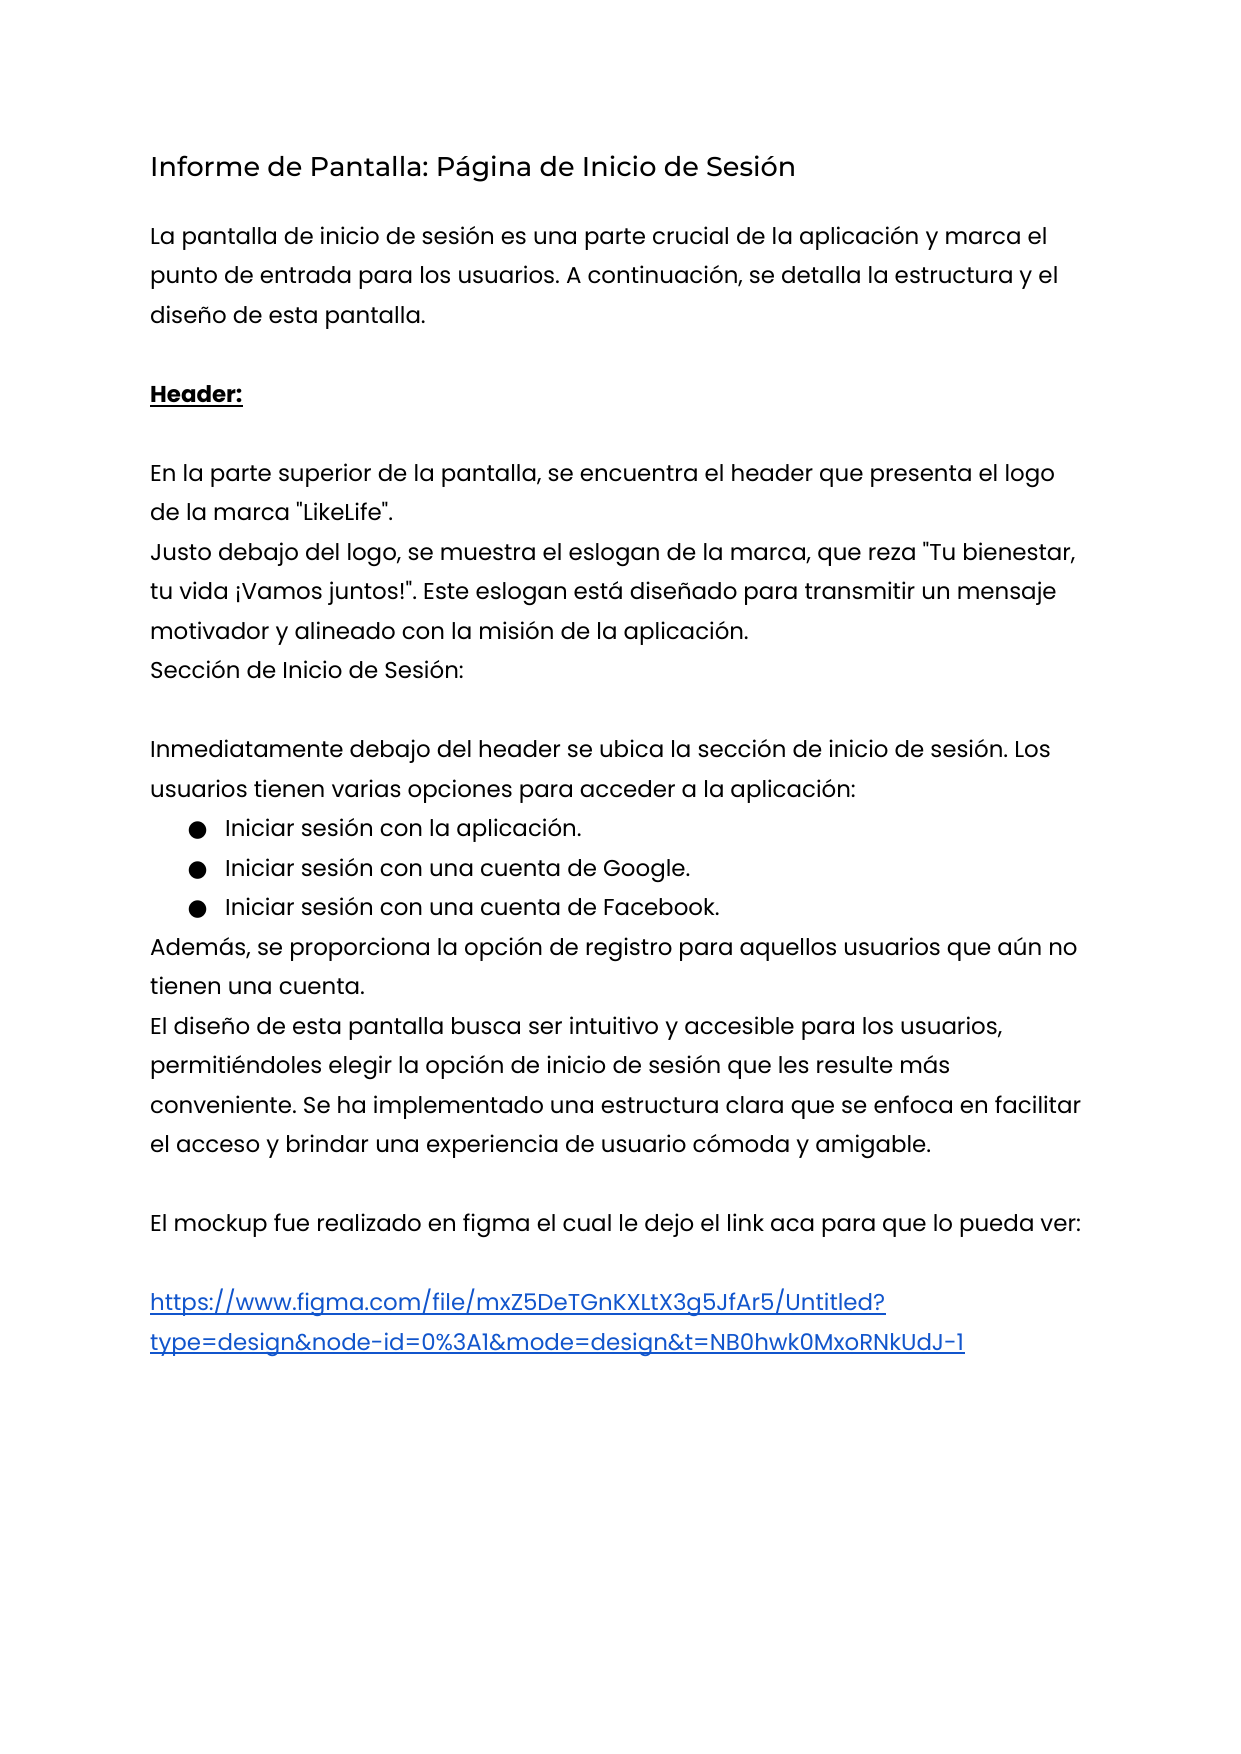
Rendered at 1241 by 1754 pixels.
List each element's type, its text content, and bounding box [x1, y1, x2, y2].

text Inmediatamente debajo del header se ubica la sección de inicio de sesión. Los usuarios tienen varias opciones para acceder a la aplicación: [150, 731, 1090, 805]
text El mockup fue realizado en figma el cual le dejo el link aca para que lo pueda ver: [150, 1205, 1090, 1239]
text En la parte superior de la pantalla, se encuentra el header que presenta el logo de la marca "LikeLife". [150, 455, 1090, 529]
list Iniciar sesión con una cuenta de Google. [187, 850, 1090, 884]
text El diseño de esta pantalla busca ser intuitivo y accesible para los usuarios, permitiéndoles elegir la opción de inicio de sesión que les resulte más conveniente. Se ha implementado una estructura clara que se enfoca en facilitar el acceso y brindar una experiencia de usuario cómoda y amigable. [150, 1008, 1090, 1161]
text https://www.figma.com/file/mxZ5DeTGnKXLtX3g5JfAr5/Untitled?type=design&node-id=0%3A1&mode=design&t=NB0hwk0MxoRNkUdJ-1 [150, 1244, 1090, 1358]
text Header: [150, 376, 1090, 410]
text Sección de Inicio de Sesión: [150, 652, 1090, 687]
text La pantalla de inicio de sesión es una parte crucial de la aplicación y marca el punto de entrada para los usuarios. A continuación, se detalla la estructura y el diseño de esta pantalla. [150, 218, 1090, 331]
list Iniciar sesión con la aplicación. [187, 810, 1090, 845]
text Justo debajo del logo, se muestra el eslogan de la marca, que reza "Tu bienestar, tu vida ¡Vamos juntos!". Este eslogan está diseñado para transmitir un mensaje motivador y alineado con la misión de la aplicación. [150, 534, 1090, 647]
text Informe de Pantalla: Página de Inicio de Sesión [150, 150, 1090, 183]
text Además, se proporciona la opción de registro para aquellos usuarios que aún no tienen una cuenta. [150, 929, 1090, 1003]
list Iniciar sesión con una cuenta de Facebook. [187, 889, 1090, 924]
